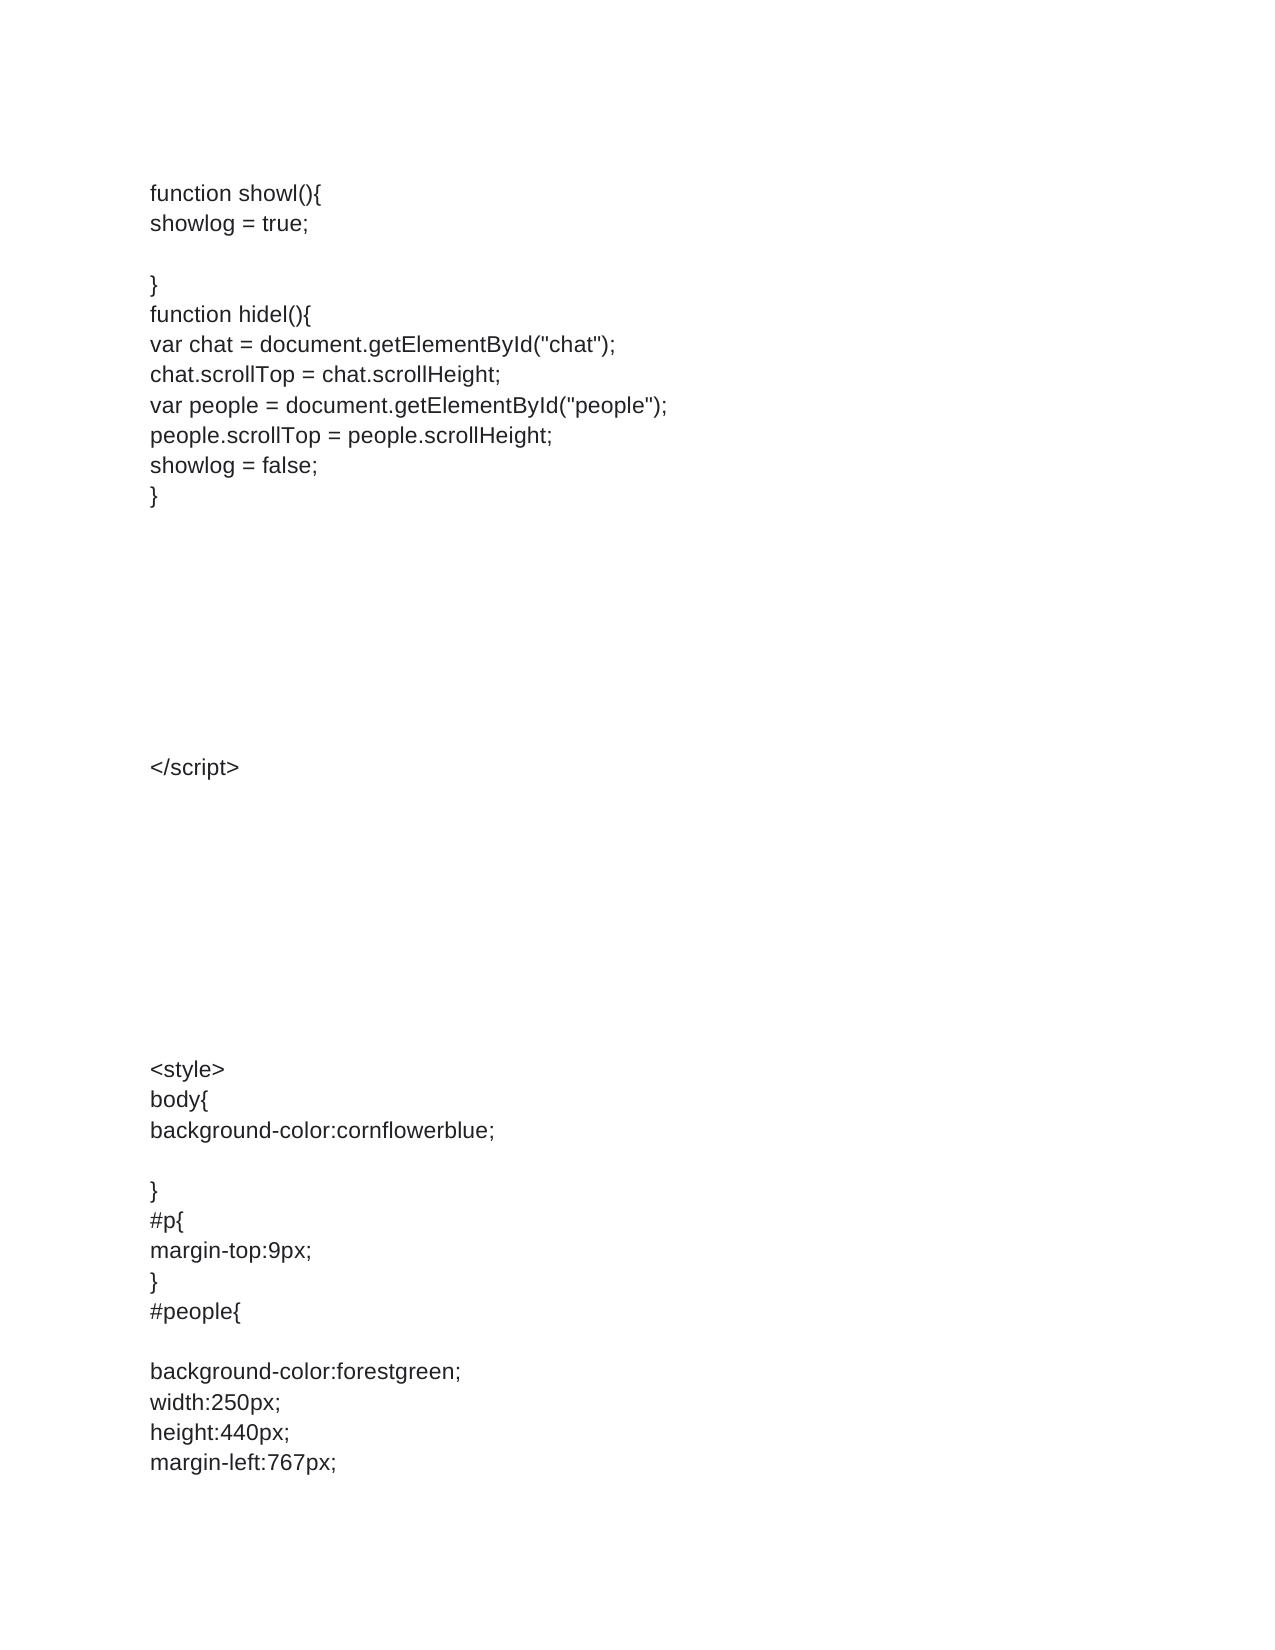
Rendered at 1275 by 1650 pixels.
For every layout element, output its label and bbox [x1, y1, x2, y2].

text [150, 150, 1125, 1475]
